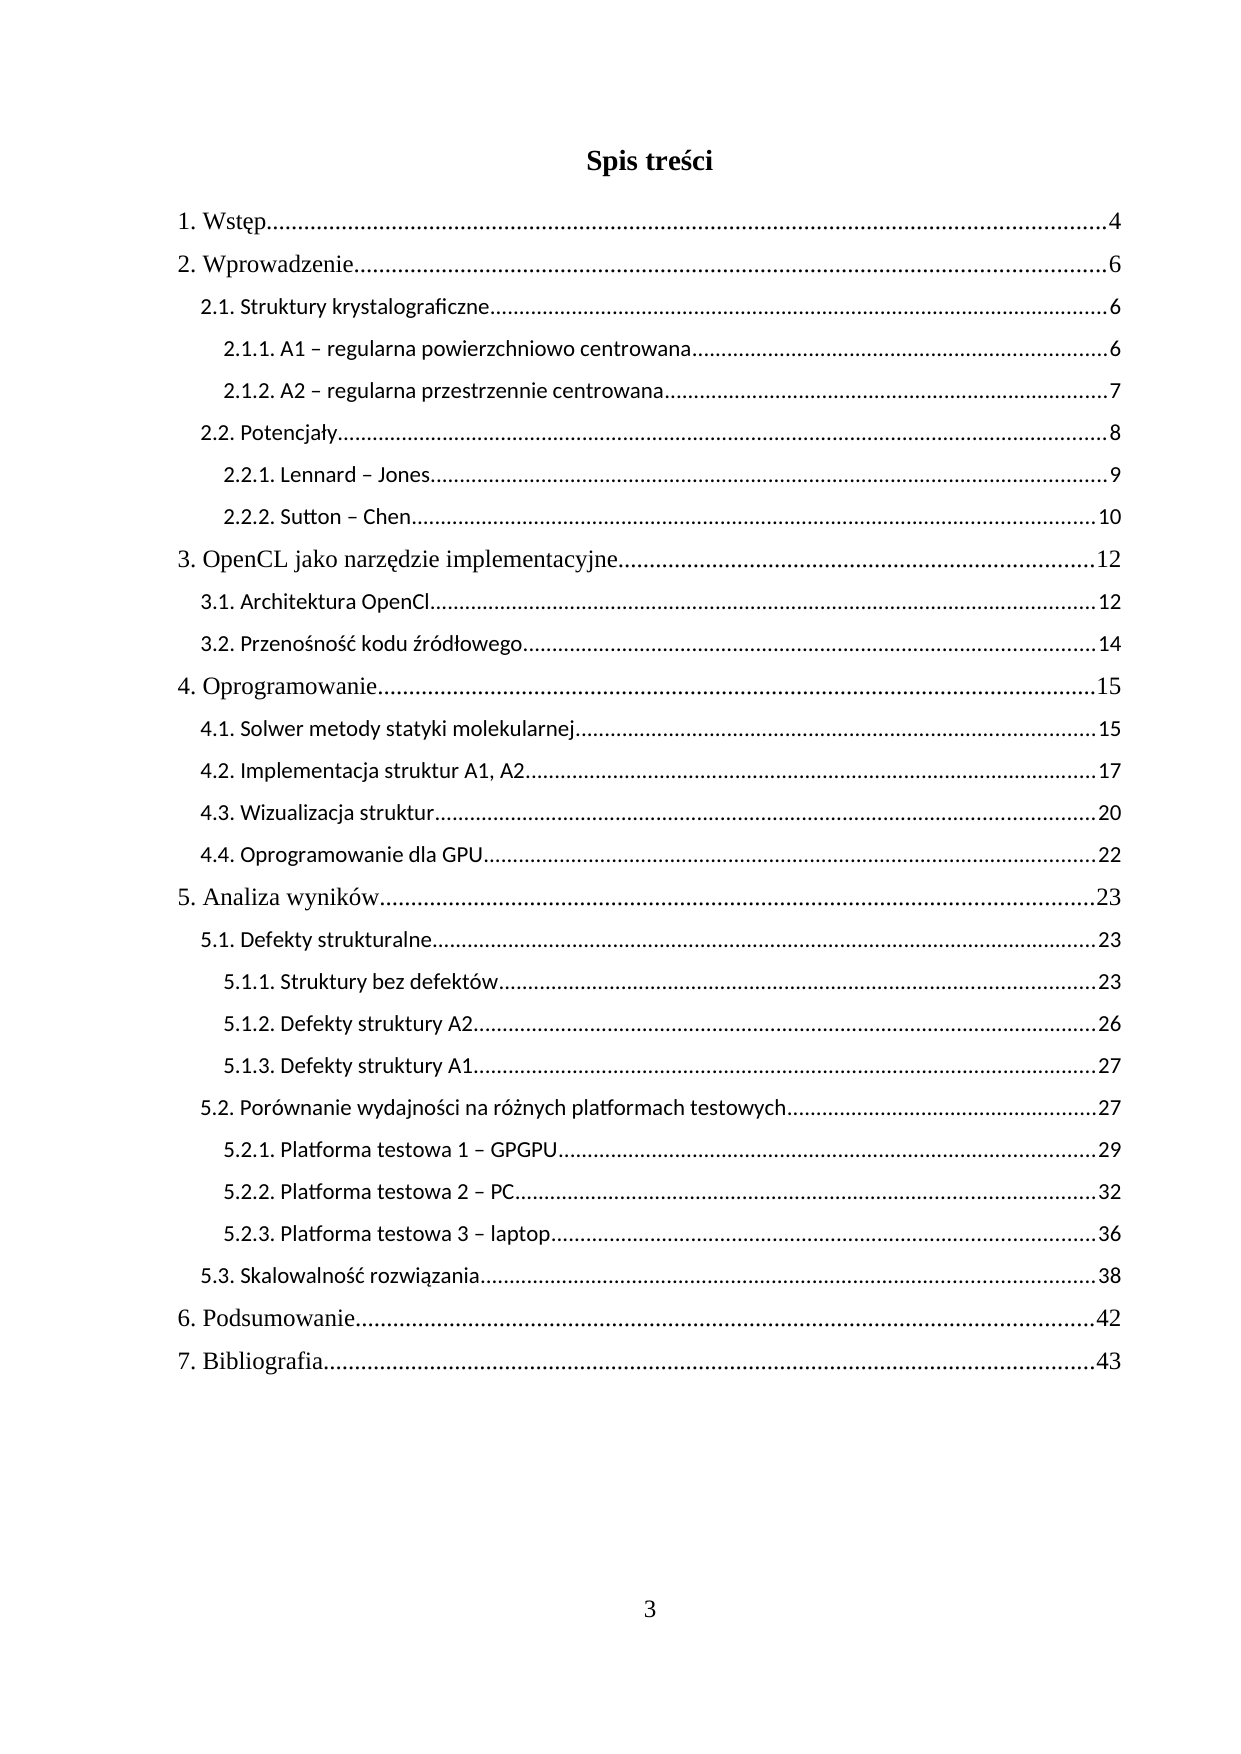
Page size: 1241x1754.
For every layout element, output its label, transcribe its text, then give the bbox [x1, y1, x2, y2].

text 3. OpenCL jako narzędzie implementacyjne 12 [177, 544, 1122, 573]
text 5.1.2. Defekty struktury A2 26 [223, 1009, 1122, 1037]
text 4. Oprogramowanie 15 [177, 671, 1122, 700]
text 5.3. Skalowalność rozwiązania 38 [200, 1261, 1122, 1289]
text 3.2. Przenośność kodu źródłowego 14 [200, 629, 1122, 657]
text 7. Bibliografia 43 [177, 1346, 1122, 1375]
text 2.2.2. Sutton – Chen 10 [223, 502, 1122, 530]
text 2.2. Potencjały 8 [200, 418, 1122, 446]
text 5.2.3. Platforma testowa 3 – laptop 36 [223, 1219, 1122, 1247]
text 2.1. Struktury krystalograficzne 6 [200, 292, 1122, 320]
text Spis treści [177, 143, 1122, 177]
text 4.1. Solwer metody statyki molekularnej 15 [200, 714, 1122, 742]
text 5. Analiza wyników 23 [177, 882, 1122, 911]
text 1. Wstęp 4 [177, 206, 1122, 235]
text 5.2. Porównanie wydajności na różnych platformach testowych 27 [200, 1093, 1122, 1121]
text 2.1.2. A2 – regularna przestrzennie centrowana 7 [223, 376, 1122, 404]
text 5.2.1. Platforma testowa 1 – GPGPU 29 [223, 1135, 1122, 1163]
text 5.2.2. Platforma testowa 2 – PC 32 [223, 1177, 1122, 1205]
text 5.1.3. Defekty struktury A1 27 [223, 1051, 1122, 1079]
text 5.1.1. Struktury bez defektów 23 [223, 967, 1122, 995]
text 3.1. Architektura OpenCl 12 [200, 587, 1122, 615]
text 4.2. Implementacja struktur A1, A2 17 [200, 756, 1122, 784]
text 2.2.1. Lennard – Jones 9 [223, 460, 1122, 488]
text 2.1.1. A1 – regularna powierzchniowo centrowana 6 [223, 334, 1122, 362]
text 6. Podsumowanie 42 [177, 1303, 1122, 1332]
text 2. Wprowadzenie 6 [177, 249, 1122, 278]
text 4.3. Wizualizacja struktur 20 [200, 798, 1122, 826]
text 4.4. Oprogramowanie dla GPU 22 [200, 840, 1122, 868]
text 5.1. Defekty strukturalne 23 [200, 925, 1122, 953]
